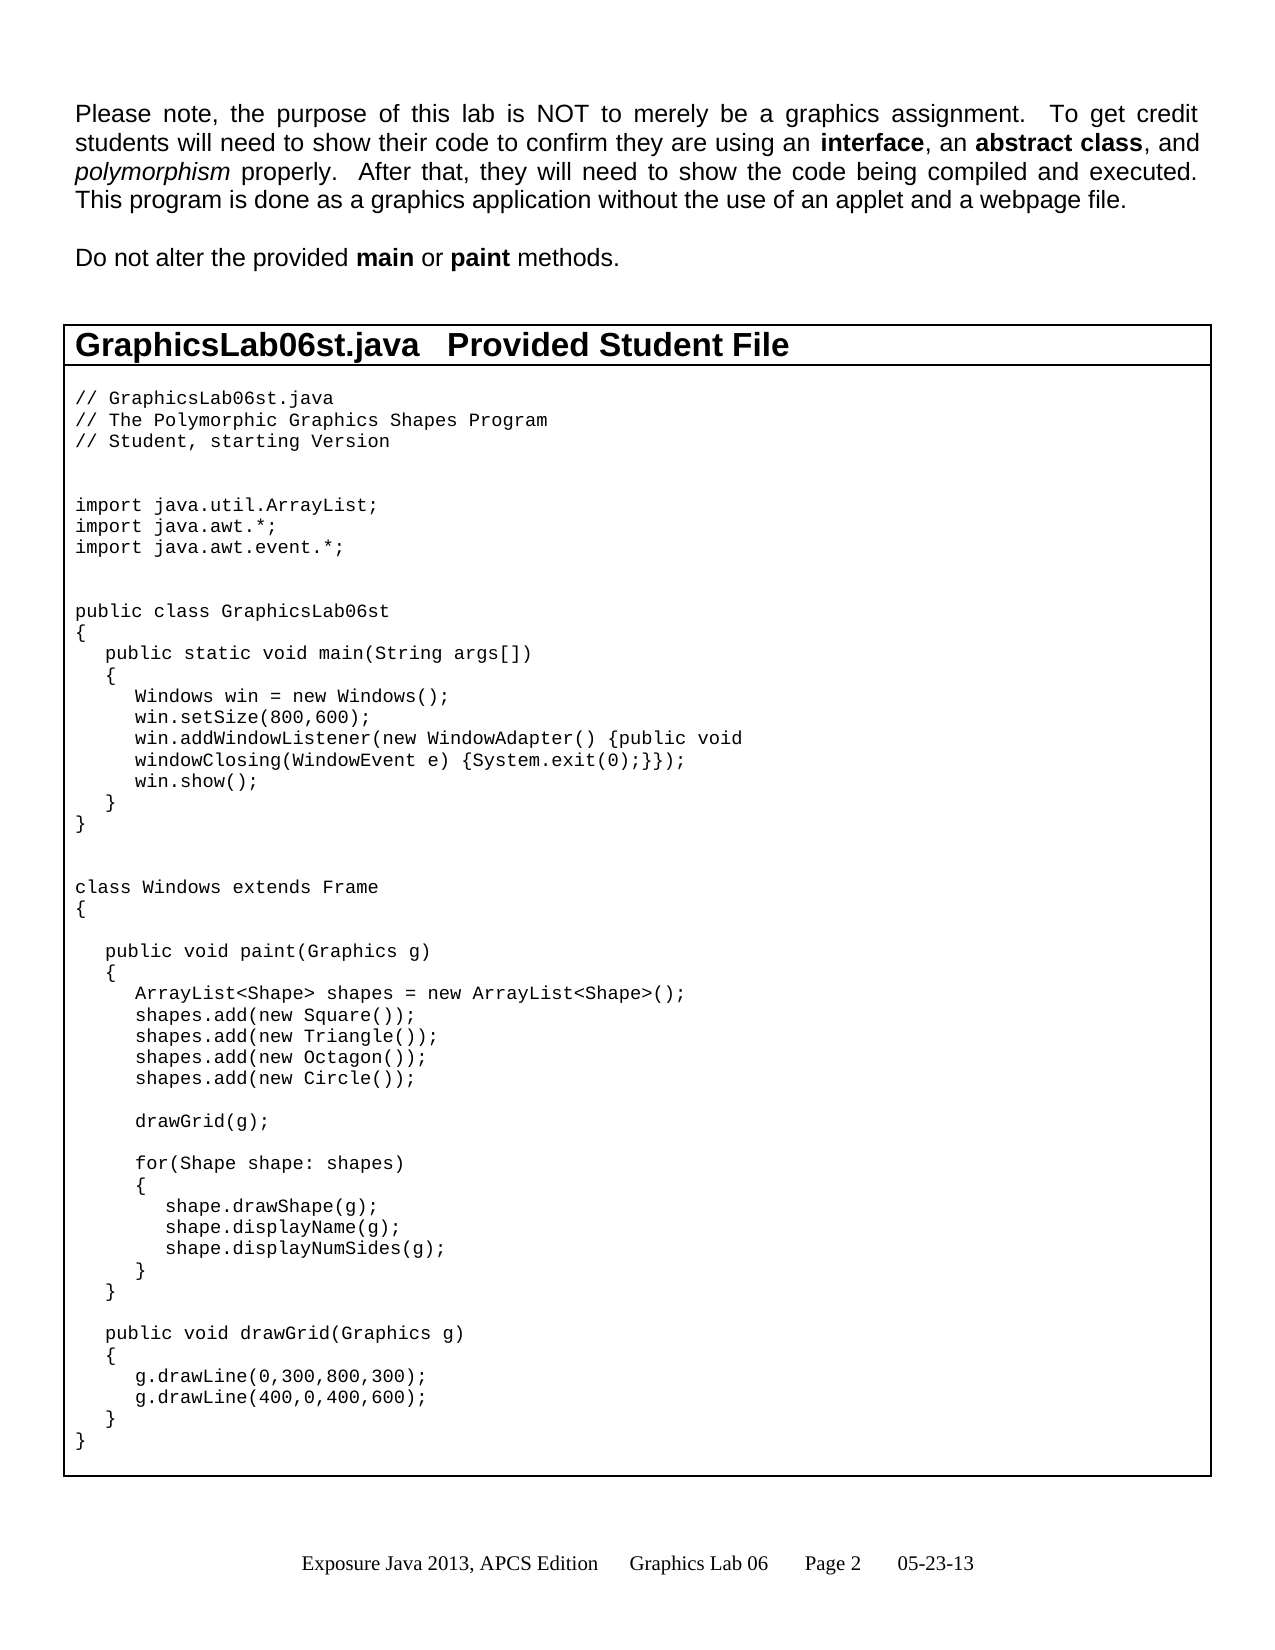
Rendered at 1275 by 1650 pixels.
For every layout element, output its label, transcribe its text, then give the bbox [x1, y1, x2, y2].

text Please note, the purpose of this lab is NOT to merely be a graphics assignment. To get credit students will need to show their code to confirm they are using an interface, an abstract class, and polymorphism properly. After that, they will need to show the code being compiled and executed. This program is done as a graphics application without the use of an applet and a webpage file. [75, 99, 1200, 214]
text Do not alter the provided main or paint methods. [75, 243, 1200, 272]
table_header GraphicsLab06st.java Provided Student File [65, 326, 1210, 364]
table_cell // GraphicsLab06st.java // The Polymorphic Graphics Shapes Program // Student, starting Version import java.util.ArrayList; import java.awt.*; import java.awt.event.*; public class GraphicsLab06st { public static void main(String args[]) { Windows win = new Windows(); win.setSize(800,600); win.addWindowListener(new WindowAdapter() {public void windowClosing(WindowEvent e) {System.exit(0);}}); win.show(); } } class Windows extends Frame { public void paint(Graphics g) { ArrayList<Shape> shapes = new ArrayList<Shape>(); shapes.add(new Square()); shapes.add(new Triangle()); shapes.add(new Octagon()); shapes.add(new Circle()); drawGrid(g); for(Shape shape: shapes) { shape.drawShape(g); shape.displayName(g); shape.displayNumSides(g); } } public void drawGrid(Graphics g) { g.drawLine(0,300,800,300); g.drawLine(400,0,400,600); } } [65, 366, 1210, 1475]
